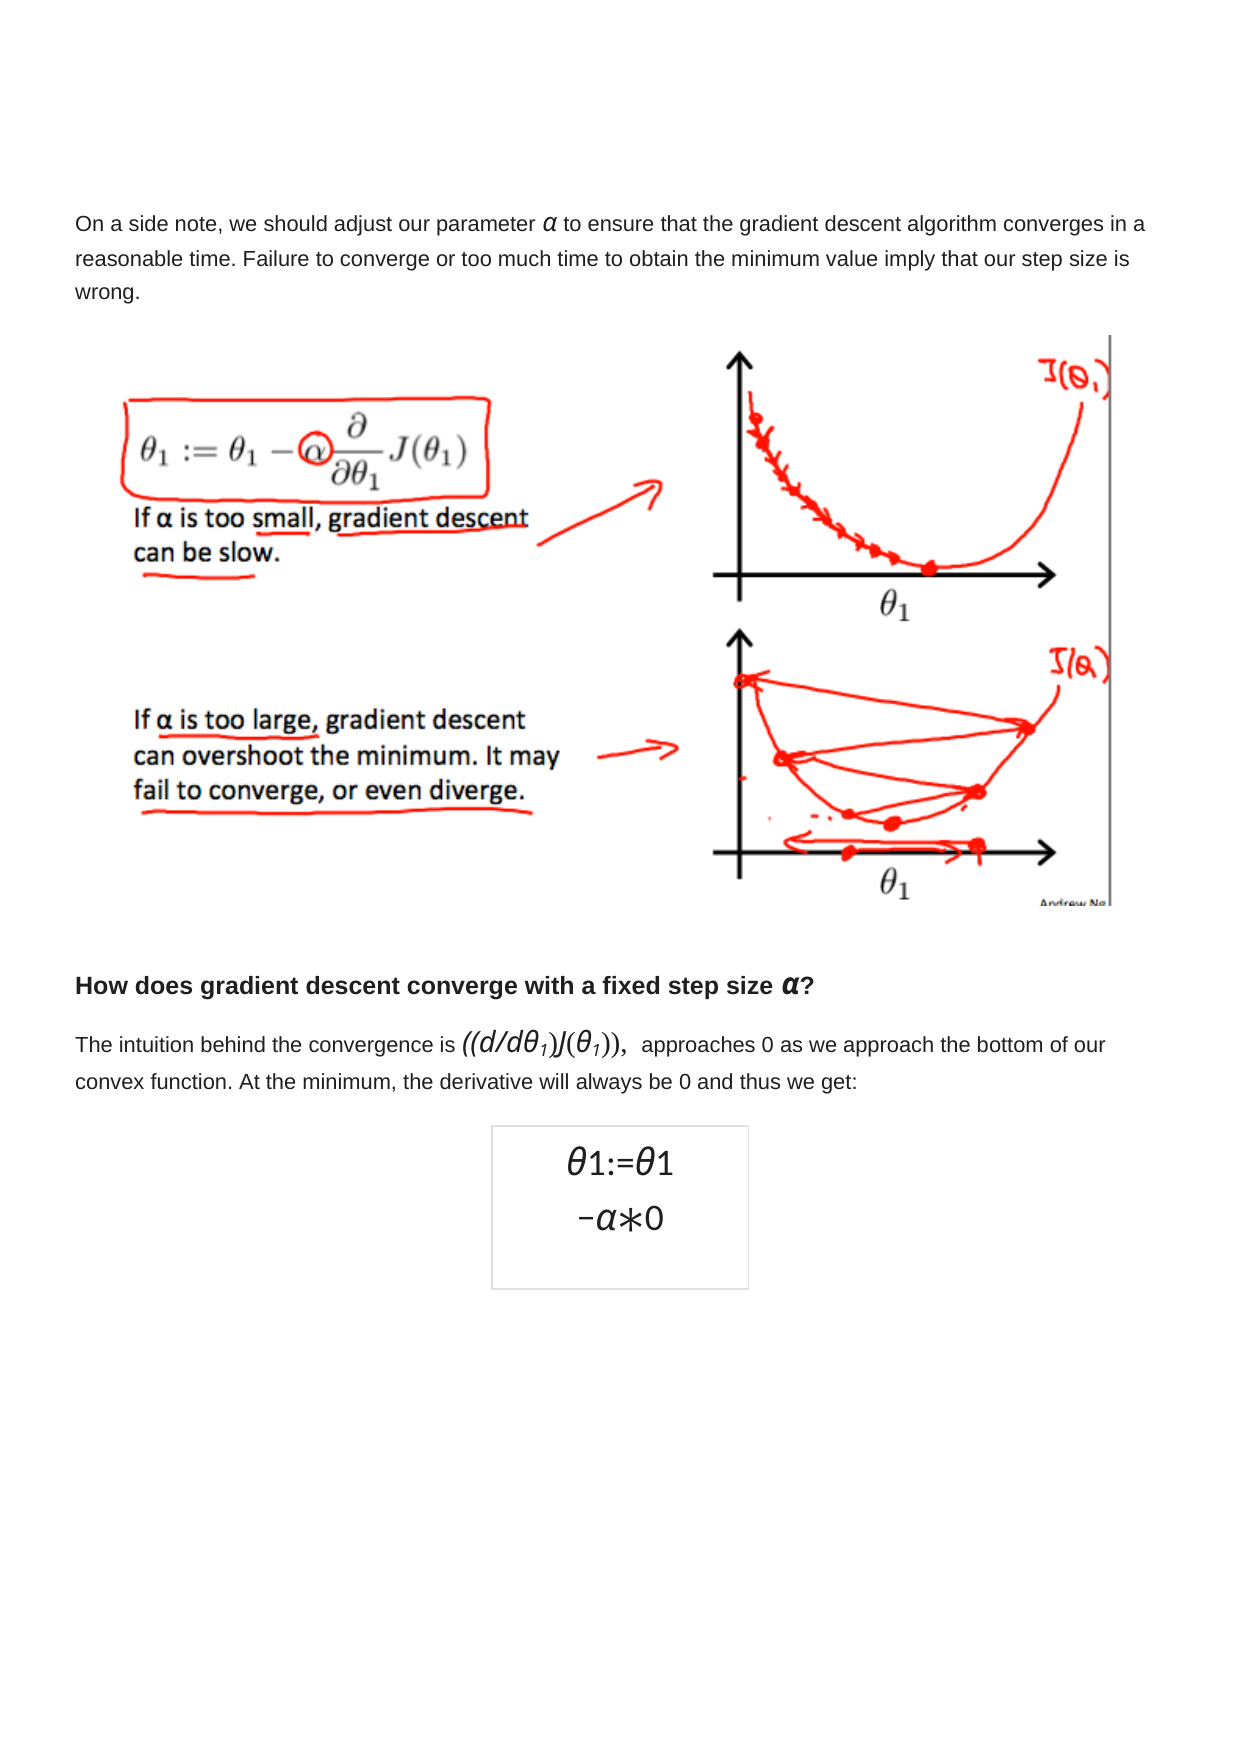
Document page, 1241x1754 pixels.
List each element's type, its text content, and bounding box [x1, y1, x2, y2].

picture [75, 335, 1112, 906]
text The intuition behind the convergence is ((d/dθ1​)J(θ1​)), ​ approaches 0 as we approach the bottom of our convex function. At the minimum, the derivative will always be 0 and thus we get: [75, 1022, 1165, 1094]
table_header θ1​:=θ1​−α∗0 [493, 1127, 748, 1288]
text On a side note, we should adjust our parameter α to ensure that the gradient descent algorithm converges in a reasonable time. Failure to converge or too much time to obtain the minimum value imply that our step size is wrong. [75, 203, 1165, 304]
subtitle How does gradient descent converge with a fixed step size α? [75, 962, 1165, 1003]
